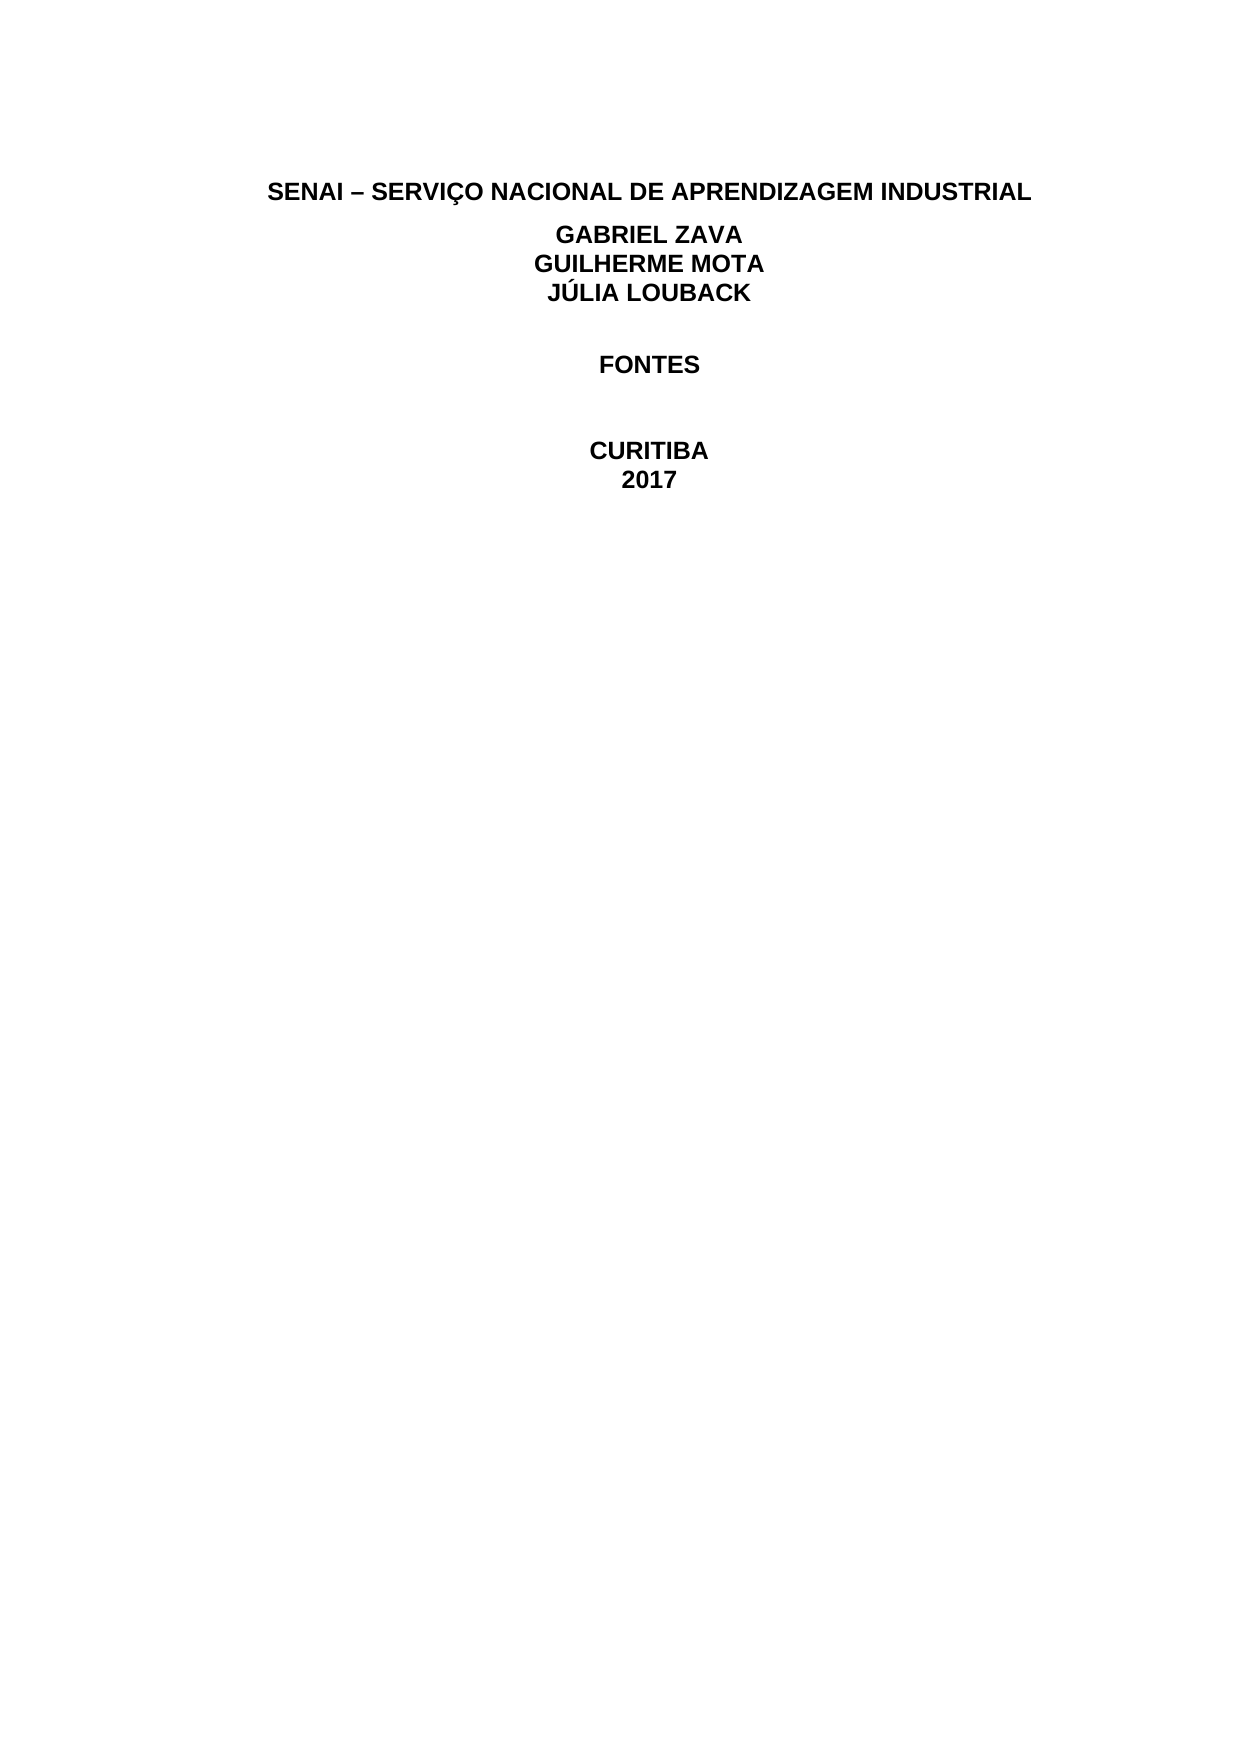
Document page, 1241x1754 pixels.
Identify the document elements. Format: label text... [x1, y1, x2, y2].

table_header GABRIEL ZAVA GUILHERME MOTA JÚLIA LOUBACK [177, 220, 1121, 307]
text SENAI – SERVIÇO NACIONAL DE APRENDIZAGEM INDUSTRIAL [177, 177, 1122, 206]
text FONTES [177, 350, 1122, 378]
table_header CURITIBA 2017 [177, 436, 1121, 493]
